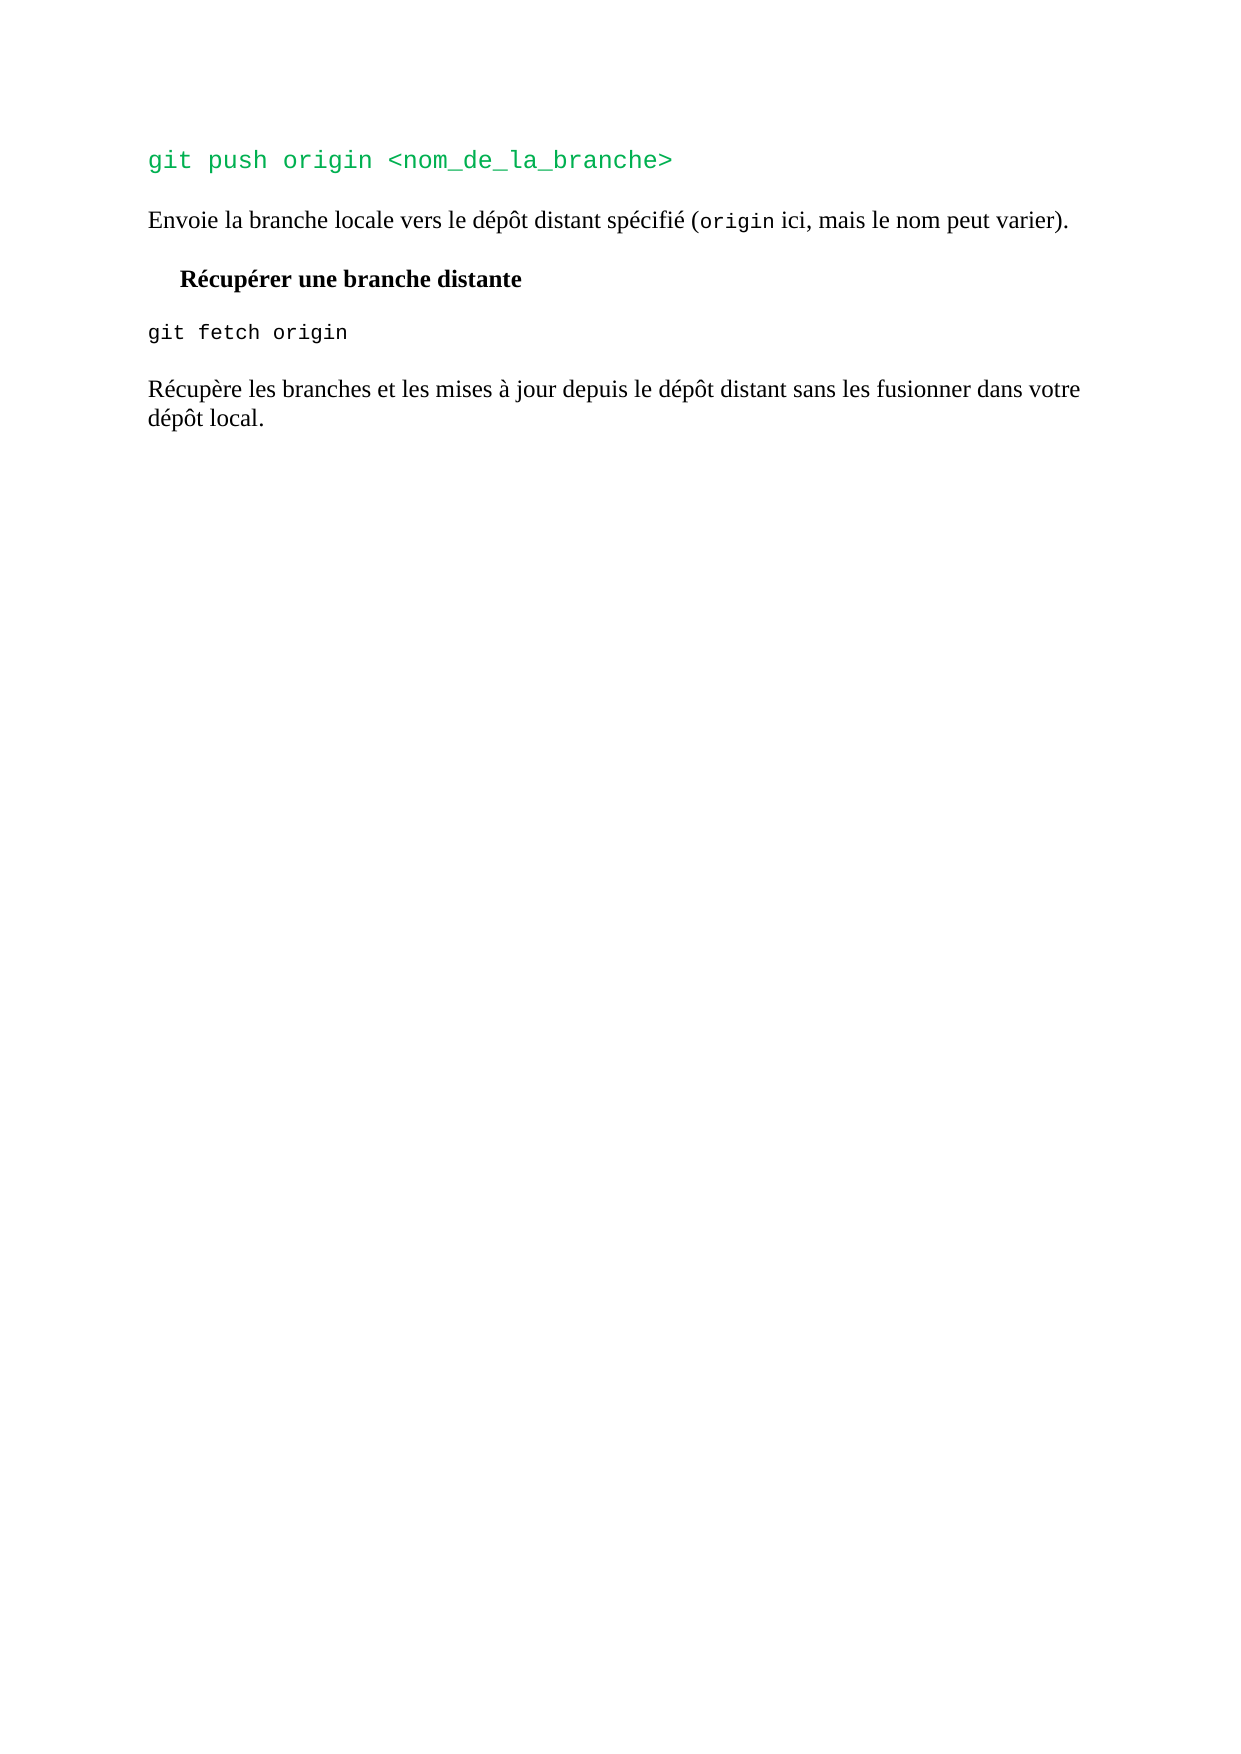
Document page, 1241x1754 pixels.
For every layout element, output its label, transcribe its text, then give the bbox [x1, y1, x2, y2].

text git push origin <nom_de_la_branche> [148, 148, 1093, 176]
text Récupère les branches et les mises à jour depuis le dépôt distant sans les fusionner dans votre dépôt local. [148, 374, 1093, 432]
text git fetch origin [148, 322, 1093, 345]
text Envoie la branche locale vers le dépôt distant spécifié (origin ici, mais le nom peut varier). [148, 205, 1093, 235]
text  Récupérer une branche distante [148, 264, 1093, 293]
